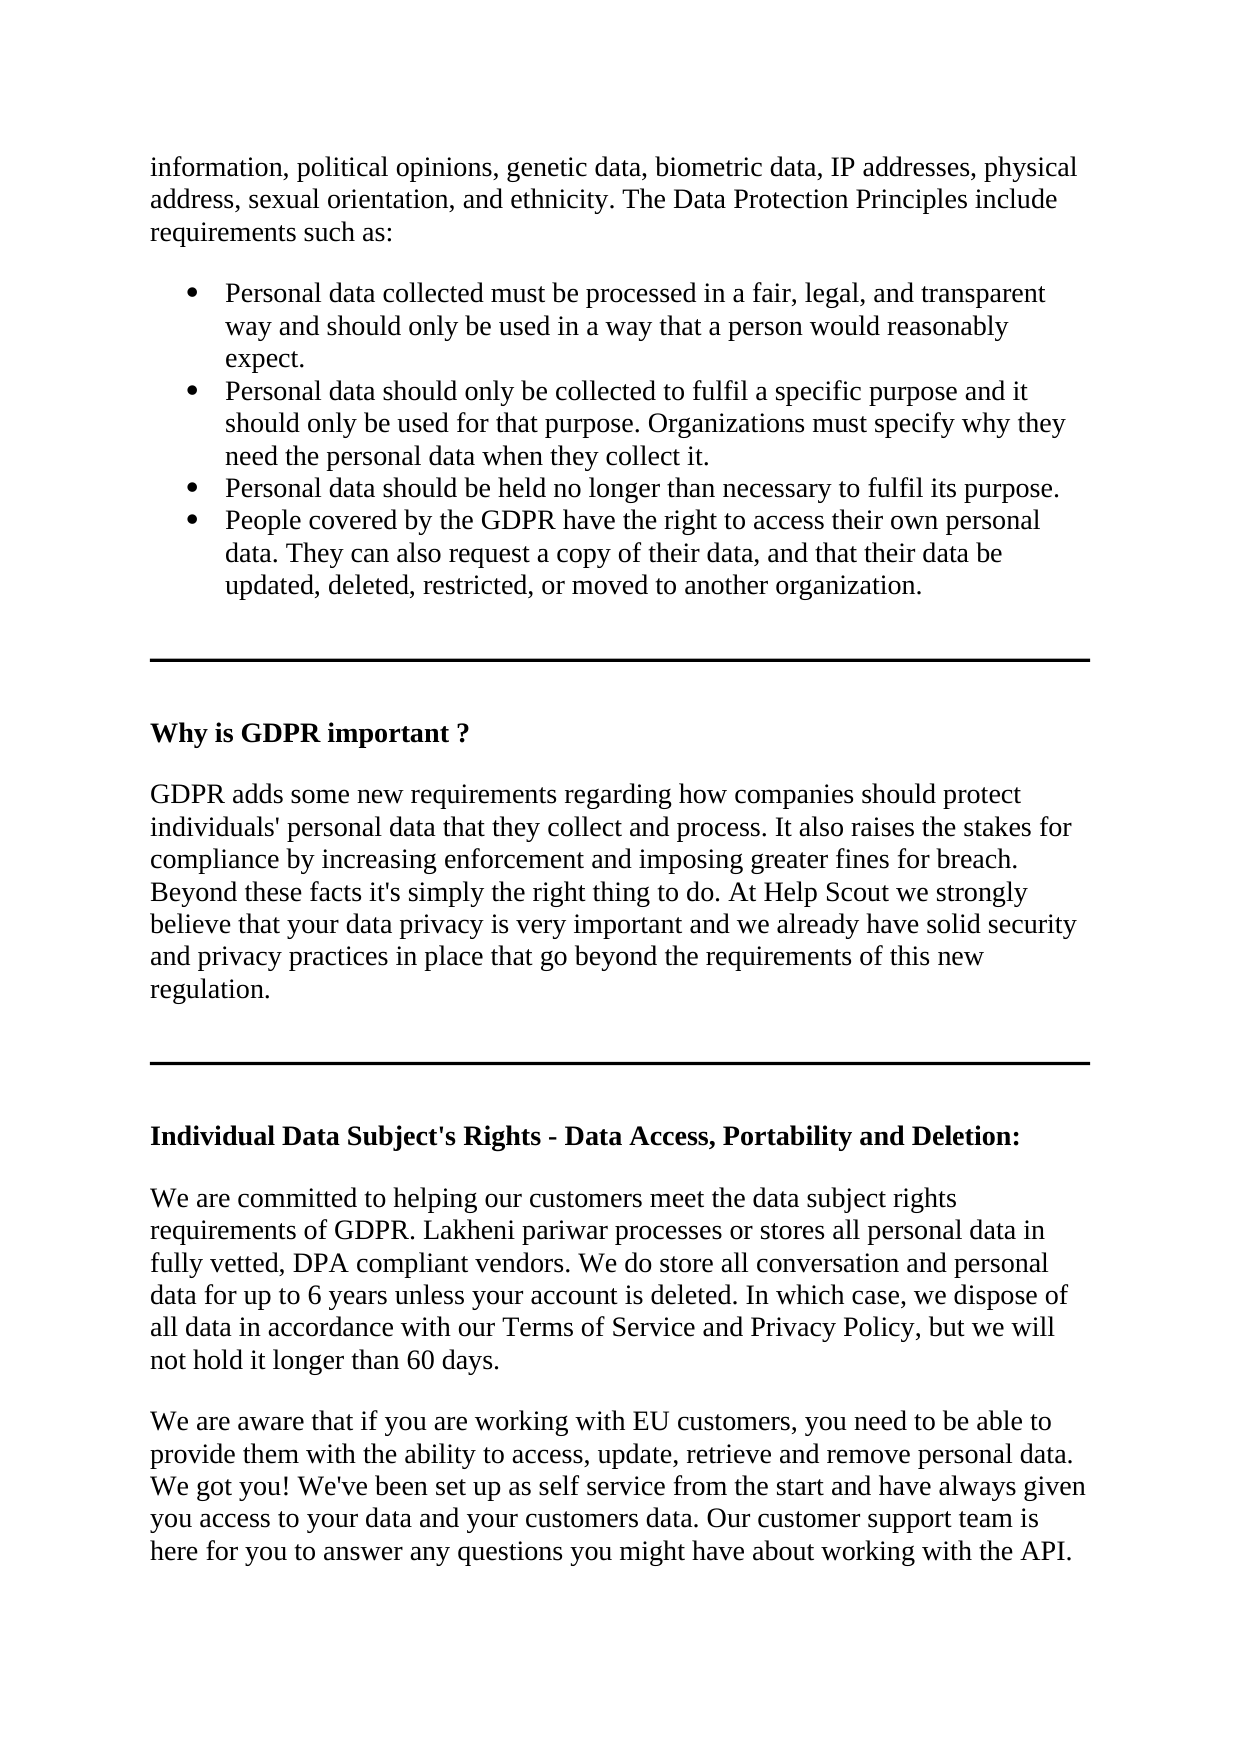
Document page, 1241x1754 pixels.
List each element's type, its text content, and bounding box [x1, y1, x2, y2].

text We are committed to helping our customers meet the data subject rights requirements of GDPR. Lakheni pariwar processes or stores all personal data in fully vetted, DPA compliant vendors. We do store all conversation and personal data for up to 6 years unless your account is deleted. In which case, we dispose of all data in accordance with our Terms of Service and Privacy Policy, but we will not hold it longer than 60 days. [150, 1181, 1090, 1375]
text GDPR adds some new requirements regarding how companies should protect individuals' personal data that they collect and process. It also raises the stakes for compliance by increasing enforcement and imposing greater fines for breach. Beyond these facts it's simply the right thing to do. At Help Scout we strongly believe that your data privacy is very important and we already have solid security and privacy practices in place that go beyond the requirements of this new regulation. [150, 777, 1090, 1004]
list Personal data collected must be processed in a fair, legal, and transparent way and should only be used in a way that a person would reasonably expect. [187, 276, 1090, 374]
list Personal data should be held no longer than necessary to fulfil its purpose. [187, 471, 1090, 503]
list Personal data should only be collected to fulfil a specific purpose and it should only be used for that purpose. Organizations must specify why they need the personal data when they collect it. [187, 374, 1090, 471]
list Individual Data Subject's Rights - Data Access, Portability and Deletion: [150, 1119, 1090, 1152]
list People covered by the GDPR have the right to access their own personal data. They can also request a copy of their data, and that their data be updated, deleted, restricted, or moved to another organization. [187, 503, 1090, 601]
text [150, 150, 1090, 247]
text We are aware that if you are working with EU customers, you need to be able to provide them with the ability to access, update, retrieve and remove personal data. We got you! We've been set up as self service from the start and have always given you access to your data and your customers data. Our customer support team is here for you to answer any questions you might have about working with the API. [150, 1404, 1090, 1566]
list Why is GDPR important ? [150, 716, 1090, 748]
